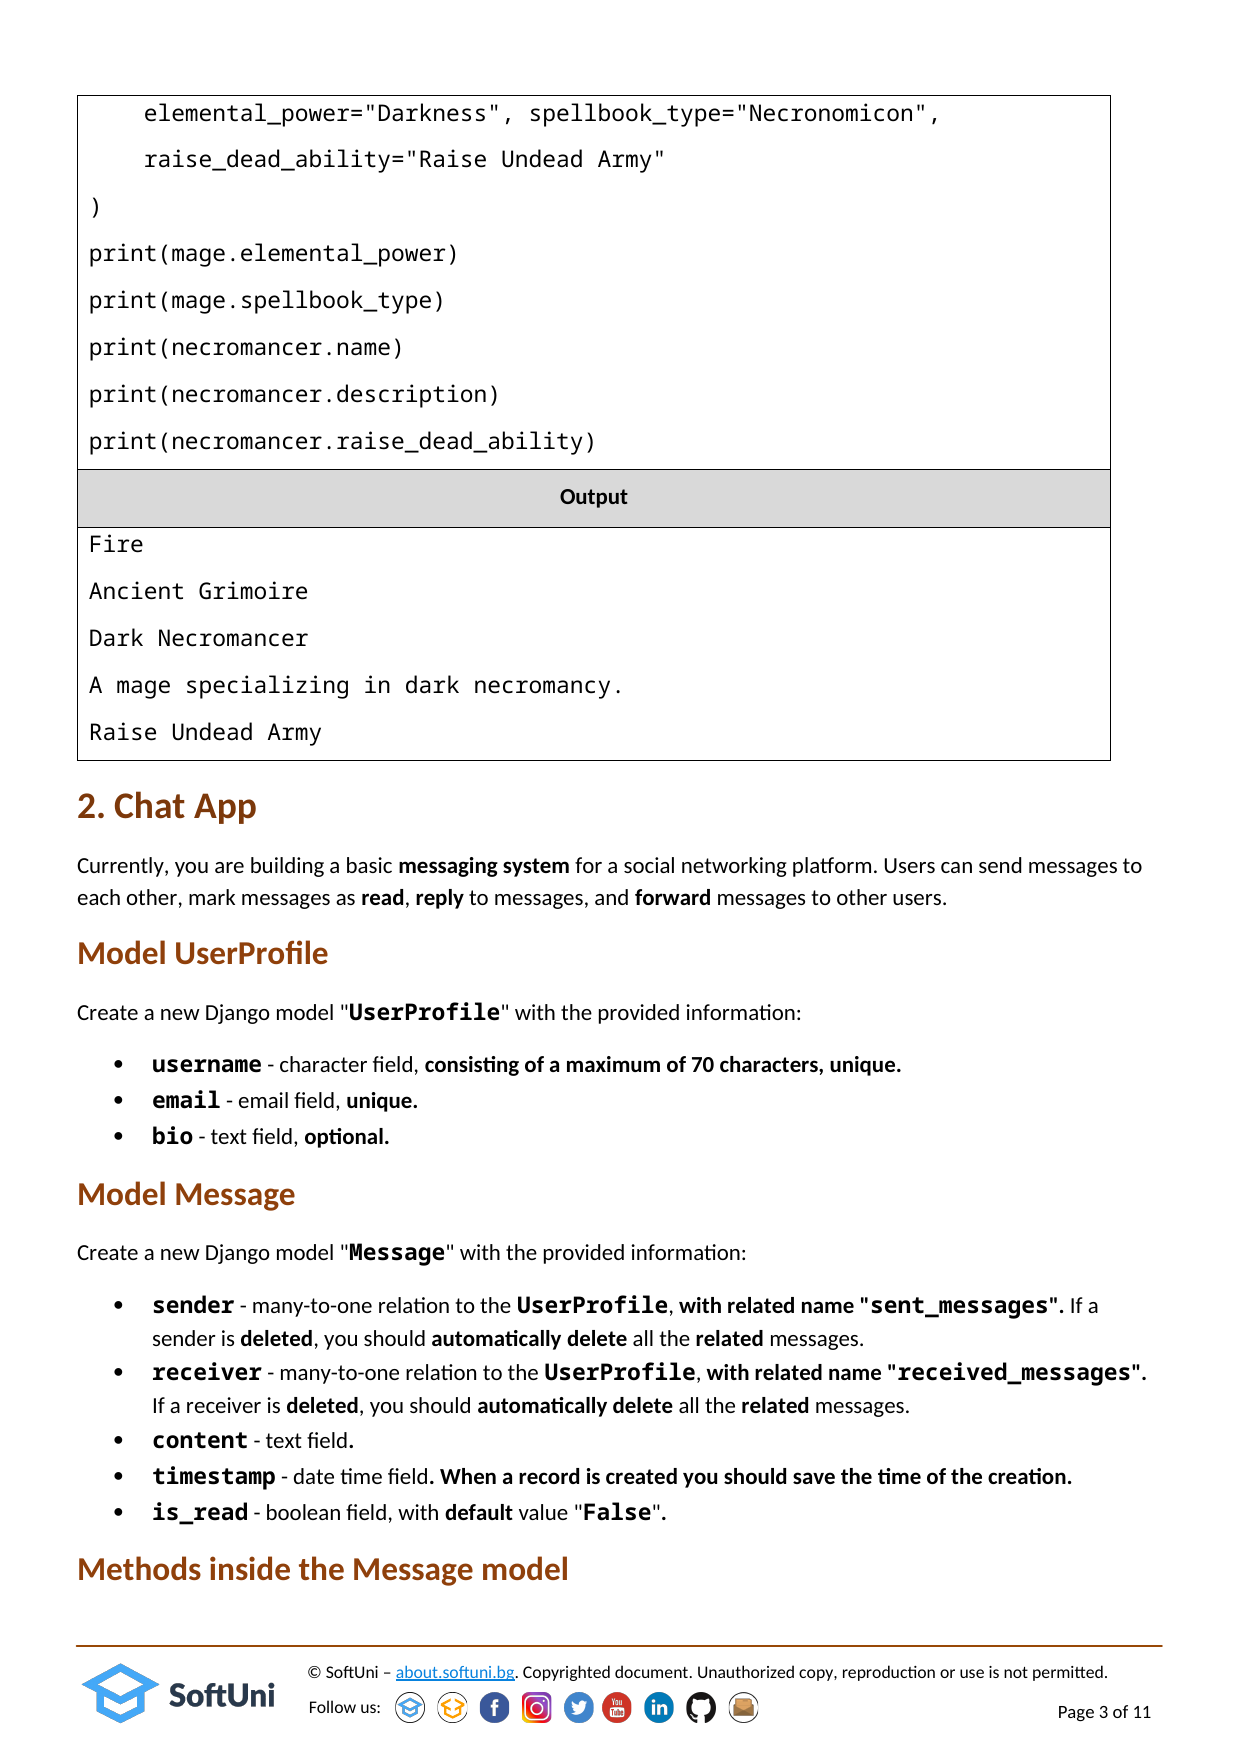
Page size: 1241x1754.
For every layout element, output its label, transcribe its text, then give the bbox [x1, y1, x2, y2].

table_cell Fire Ancient Grimoire Dark Necromancer A mage specializing in dark necromancy. Raise Undead Army [78, 528, 1110, 760]
picture [437, 1692, 468, 1723]
table_cell Output [78, 470, 1110, 527]
picture [75, 1658, 281, 1729]
list bio - text field, optional. [114, 1120, 1163, 1151]
text Create a new Django model "UserProfile" with the provided information: [77, 996, 1163, 1027]
list is_read - boolean field, with default value "False". [114, 1496, 1163, 1527]
picture [479, 1692, 510, 1723]
picture [564, 1692, 594, 1723]
list timestamp - date time field. When a record is created you should save the time of the creation. [114, 1460, 1163, 1491]
subtitle Model Message [77, 1173, 1163, 1213]
list content - text field. [114, 1424, 1163, 1455]
picture [658, 1705, 667, 1714]
text Create a new Django model "Message" with the provided information: [77, 1236, 1163, 1267]
picture [665, 1692, 674, 1701]
subtitle Model UserProfile [77, 932, 1163, 973]
picture [728, 1692, 759, 1723]
list receiver - many-to-one relation to the UserProfile, with related name "received_messages". If a receiver is deleted, you should automatically delete all the related messages. [114, 1356, 1163, 1420]
subtitle Methods inside the Message model [77, 1548, 1163, 1589]
picture [602, 1692, 632, 1723]
picture [644, 1692, 653, 1701]
picture [686, 1692, 716, 1723]
picture [644, 1714, 653, 1723]
list username - character field, consisting of a maximum of 70 characters, unique. [114, 1048, 1163, 1079]
picture [522, 1692, 552, 1723]
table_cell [78, 96, 1110, 469]
subtitle Chat App [77, 782, 1163, 827]
picture [665, 1714, 674, 1723]
text Currently, you are building a basic messaging system for a social networking platform. Users can send messages to each other, mark messages as read, reply to messages, and forward messages to other users. [77, 851, 1163, 911]
list email - email field, unique. [114, 1084, 1163, 1115]
list sender - many-to-one relation to the UserProfile, with related name "sent_messages". If a sender is deleted, you should automatically delete all the related messages. [114, 1289, 1163, 1352]
picture [395, 1692, 425, 1723]
